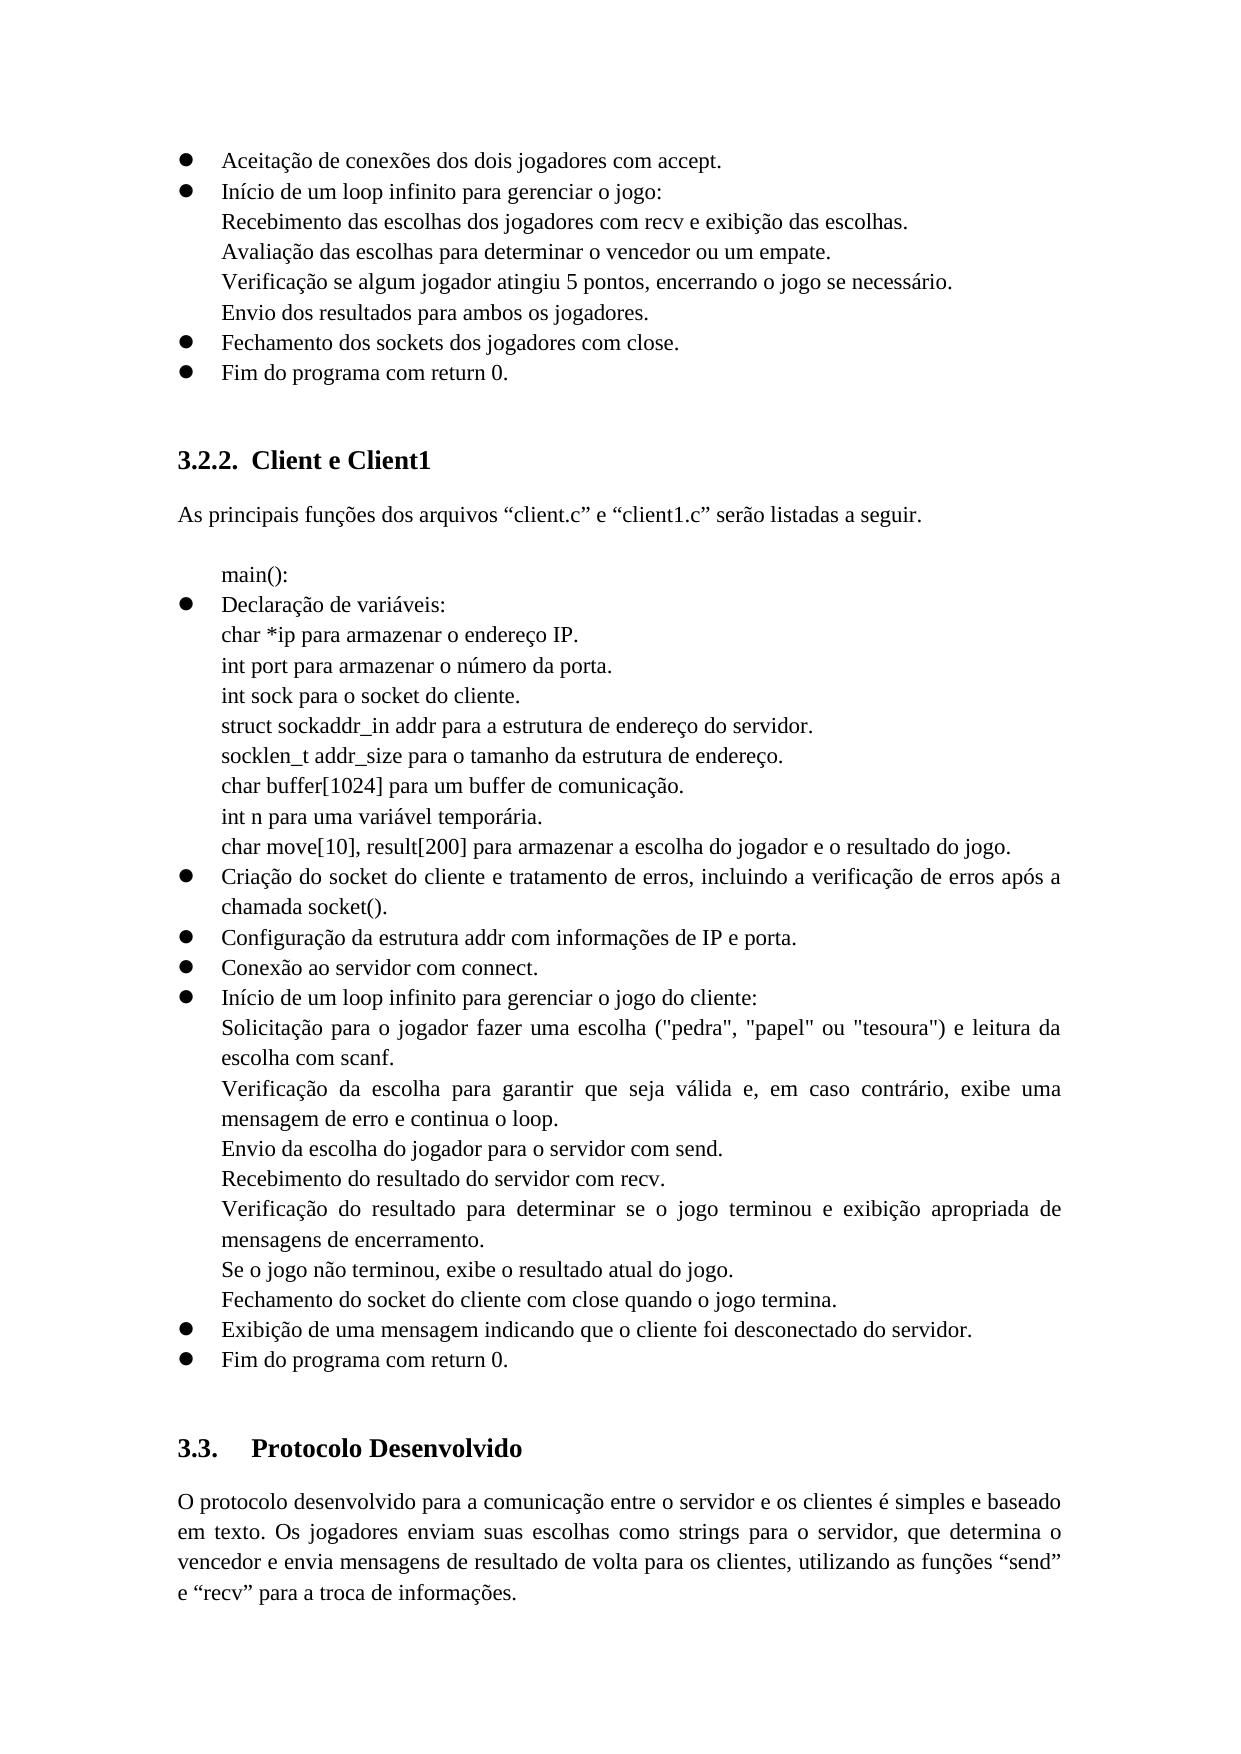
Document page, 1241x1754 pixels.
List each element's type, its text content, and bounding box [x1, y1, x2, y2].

text Solicitação para o jogador fazer uma escolha ("pedra", "papel" ou "tesoura") e leitura da escolha com scanf. [221, 1014, 1063, 1071]
list Início de um loop infinito para gerenciar o jogo: [177, 178, 1063, 204]
text Se o jogo não terminou, exibe o resultado atual do jogo. [221, 1256, 1063, 1282]
text Recebimento do resultado do servidor com recv. [221, 1165, 1063, 1192]
list Início de um loop infinito para gerenciar o jogo do cliente: [177, 984, 1063, 1010]
list Aceitação de conexões dos dois jogadores com accept. [177, 148, 1063, 174]
text Verificação da escolha para garantir que seja válida e, em caso contrário, exibe uma mensagem de erro e continua o loop. [221, 1074, 1063, 1131]
list Fim do programa com return 0. [177, 359, 1063, 385]
list Conexão ao servidor com connect. [177, 954, 1063, 980]
text int n para uma variável temporária. [221, 803, 1063, 829]
text O protocolo desenvolvido para a comunicação entre o servidor e os clientes é simples e baseado em texto. Os jogadores enviam suas escolhas como strings para o servidor, que determina o vencedor e envia mensagens de resultado de volta para os clientes, utilizando as funções “send” e “recv” para a troca de informações. [177, 1488, 1063, 1605]
list Criação do socket do cliente e tratamento de erros, incluindo a verificação de erros após a chamada socket(). [177, 863, 1063, 920]
list Fim do programa com return 0. [177, 1346, 1063, 1373]
subtitle 3.3. Protocolo Desenvolvido [177, 1432, 1063, 1463]
text Envio da escolha do jogador para o servidor com send. [221, 1135, 1063, 1161]
text Verificação se algum jogador atingiu 5 pontos, encerrando o jogo se necessário. [221, 268, 1063, 295]
text Fechamento do socket do cliente com close quando o jogo termina. [221, 1286, 1063, 1312]
list Configuração da estrutura addr com informações de IP e porta. [177, 923, 1063, 950]
text Envio dos resultados para ambos os jogadores. [221, 299, 1063, 325]
text As principais funções dos arquivos “client.c” e “client1.c” serão listadas a seguir. [177, 501, 1063, 527]
text char move[10], result[200] para armazenar a escolha do jogador e o resultado do jogo. [221, 833, 1063, 859]
list Declaração de variáveis: [177, 591, 1063, 618]
text Recebimento das escolhas dos jogadores com recv e exibição das escolhas. [221, 208, 1063, 234]
text char buffer[1024] para um buffer de comunicação. [221, 772, 1063, 799]
text int port para armazenar o número da porta. [221, 652, 1063, 678]
text Verificação do resultado para determinar se o jogo terminou e exibição apropriada de mensagens de encerramento. [221, 1195, 1063, 1252]
text struct sockaddr_in addr para a estrutura de endereço do servidor. [221, 712, 1063, 738]
list Exibição de uma mensagem indicando que o cliente foi desconectado do servidor. [177, 1316, 1063, 1343]
text int sock para o socket do cliente. [221, 682, 1063, 708]
text socklen_t addr_size para o tamanho da estrutura de endereço. [221, 742, 1063, 769]
text main(): [221, 561, 1063, 587]
subtitle 3.2.2. Client e Client1 [177, 444, 1063, 476]
list Fechamento dos sockets dos jogadores com close. [177, 329, 1063, 355]
text Avaliação das escolhas para determinar o vencedor ou um empate. [221, 238, 1063, 264]
text char *ip para armazenar o endereço IP. [221, 621, 1063, 648]
